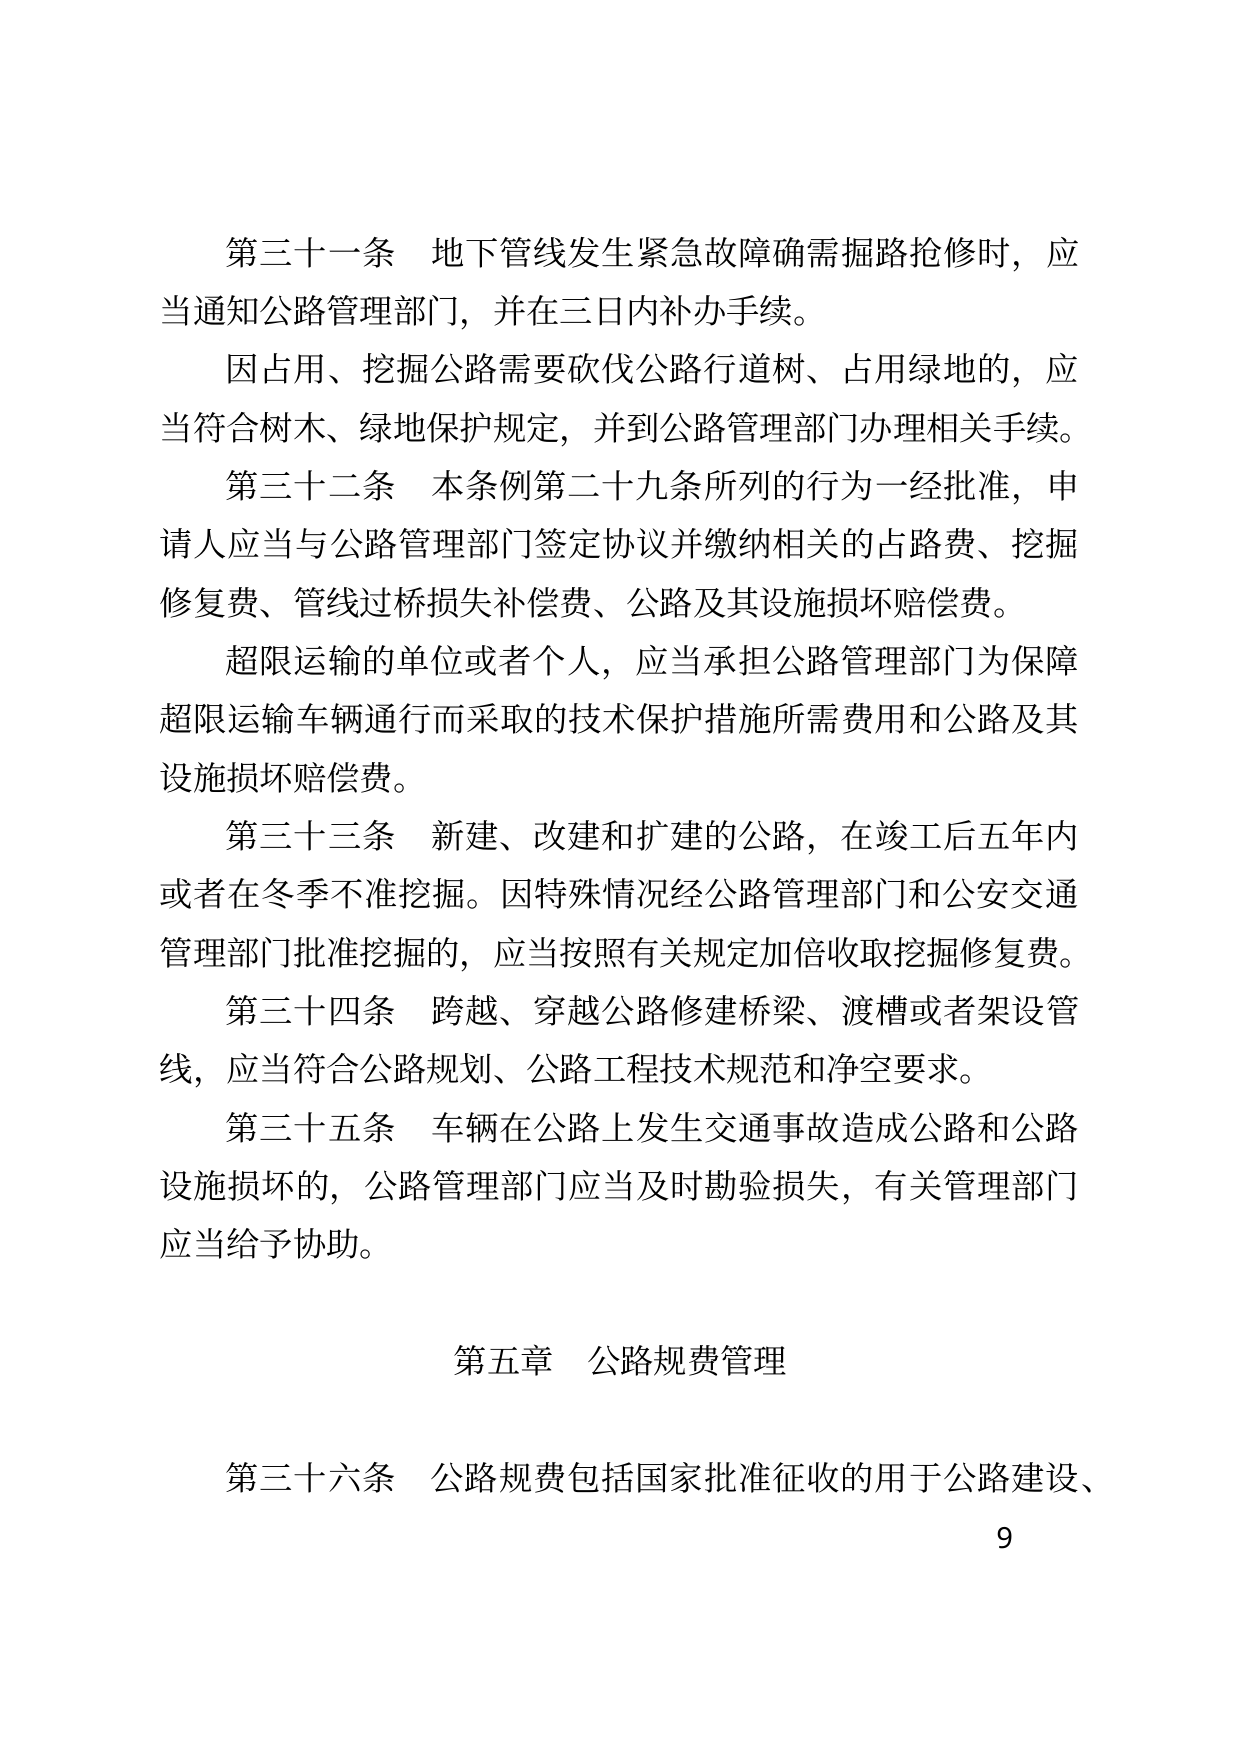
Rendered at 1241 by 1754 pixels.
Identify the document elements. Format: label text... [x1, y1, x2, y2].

text 第五章 公路规费管理 [159, 1327, 1081, 1385]
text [159, 1443, 1081, 1502]
text 第三十四条 跨越、穿越公路修建桥梁、渡槽或者架设管线，应当符合公路规划、公路工程技术规范和净空要求。 [159, 977, 1081, 1093]
text 第三十三条 新建、改建和扩建的公路，在竣工后五年内或者在冬季不准挖掘。因特殊情况经公路管理部门和公安交通管理部门批准挖掘的，应当按照有关规定加倍收取挖掘修复费。 [159, 802, 1081, 977]
text 超限运输的单位或者个人，应当承担公路管理部门为保障超限运输车辆通行而采取的技术保护措施所需费用和公路及其设施损坏赔偿费。 [159, 627, 1081, 802]
text 因占用、挖掘公路需要砍伐公路行道树、占用绿地的，应当符合树木、绿地保护规定，并到公路管理部门办理相关手续。 [159, 335, 1081, 452]
text 第三十五条 车辆在公路上发生交通事故造成公路和公路设施损坏的，公路管理部门应当及时勘验损失，有关管理部门应当给予协助。 [159, 1093, 1081, 1268]
text 第三十二条 本条例第二十九条所列的行为一经批准，申请人应当与公路管理部门签定协议并缴纳相关的占路费、挖掘修复费、管线过桥损失补偿费、公路及其设施损坏赔偿费。 [159, 452, 1081, 627]
text 第三十一条 地下管线发生紧急故障确需掘路抢修时，应当通知公路管理部门，并在三日内补办手续。 [159, 218, 1081, 335]
